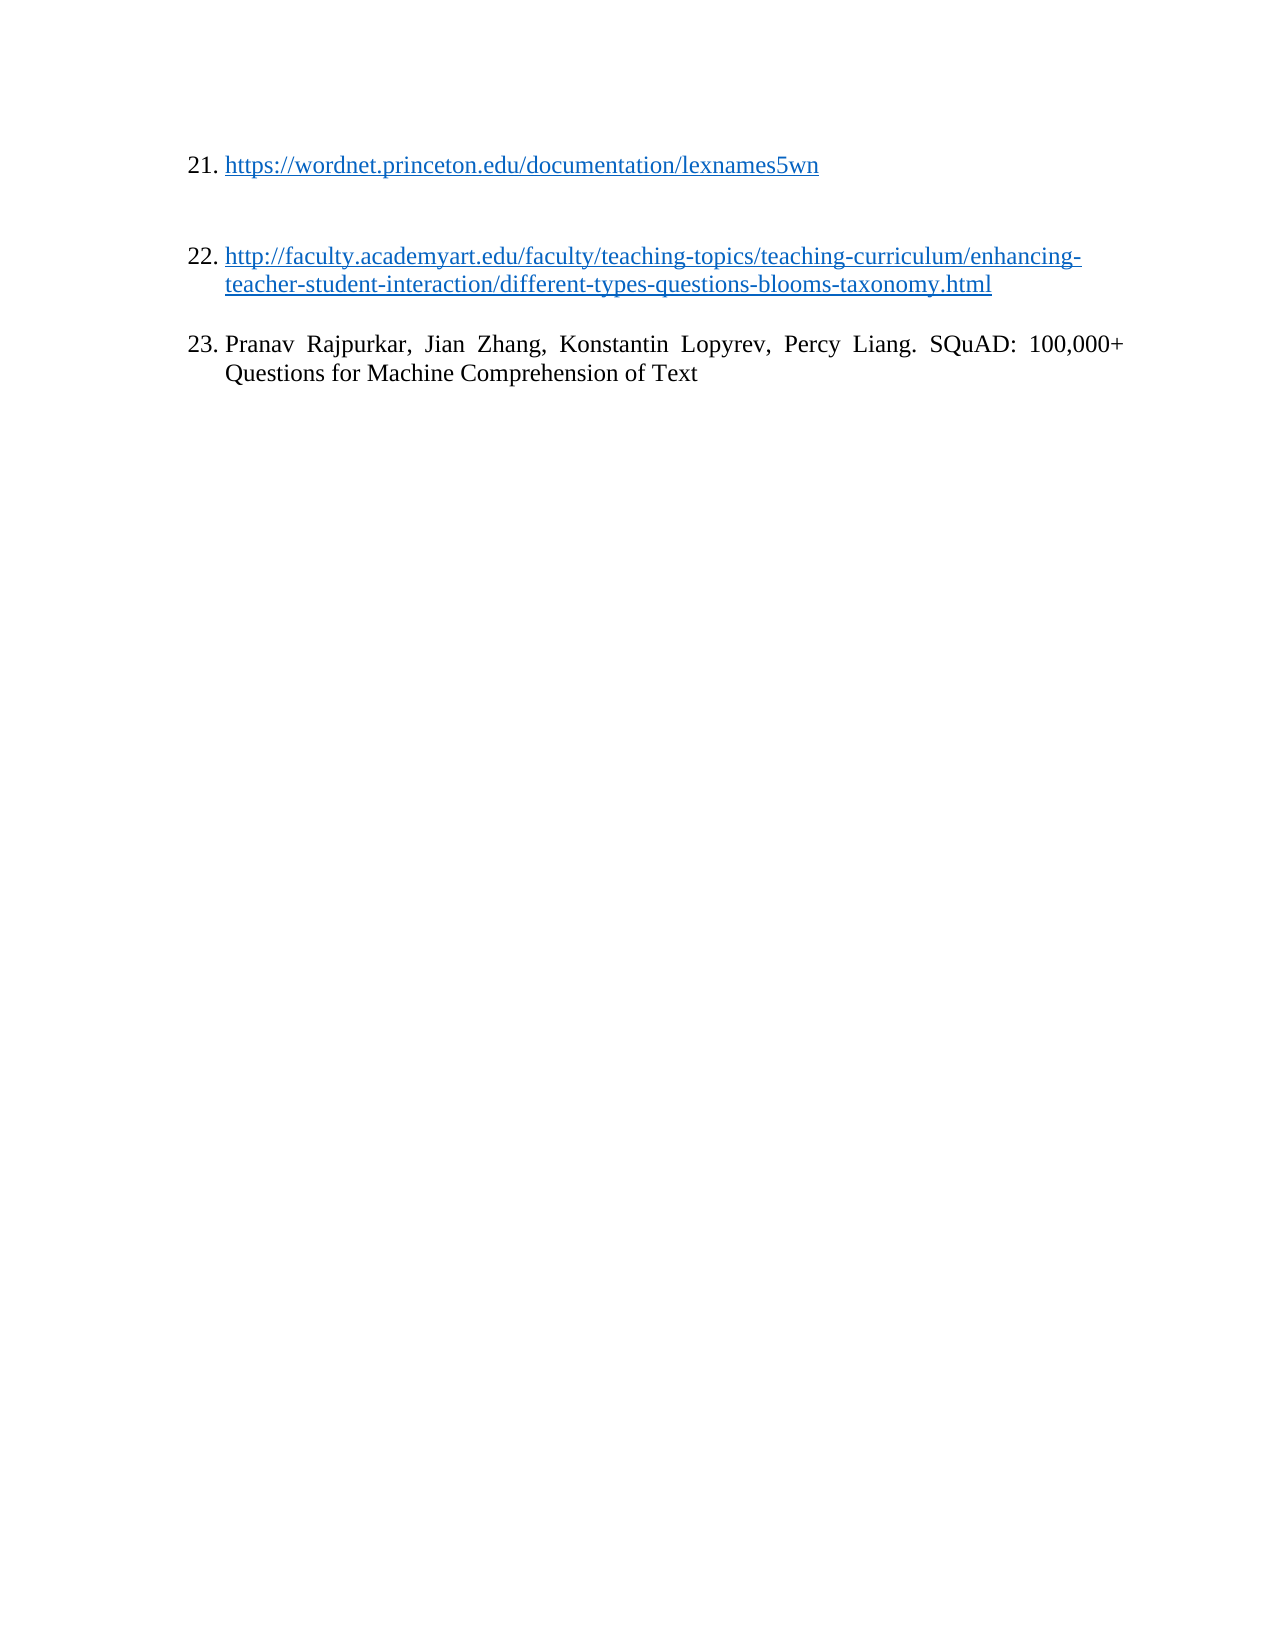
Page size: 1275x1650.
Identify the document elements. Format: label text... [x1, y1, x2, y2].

list https://wordnet.princeton.edu/documentation/lexnames5wn [187, 150, 1125, 179]
list Pranav Rajpurkar, Jian Zhang, Konstantin Lopyrev, Percy Liang. SQuAD: 100,000+ Questions for Machine Comprehension of Text [187, 329, 1125, 387]
